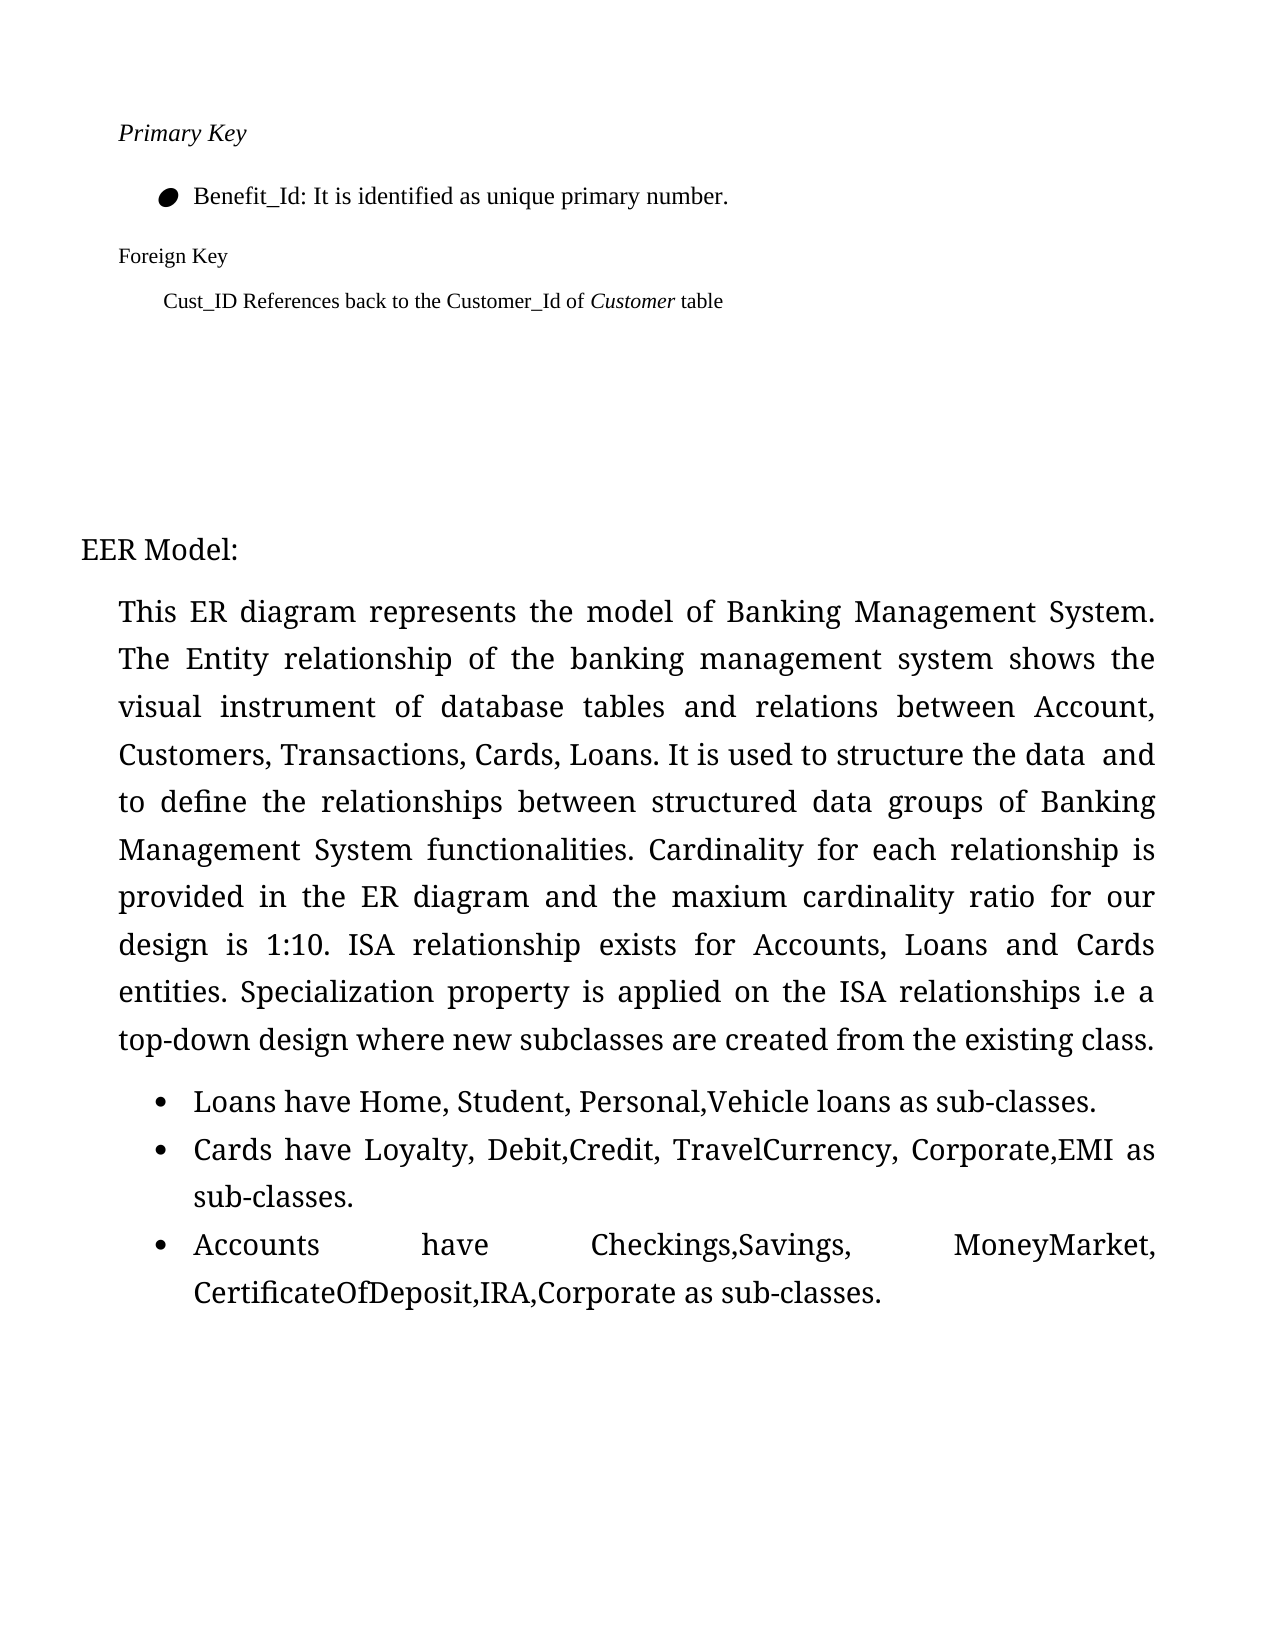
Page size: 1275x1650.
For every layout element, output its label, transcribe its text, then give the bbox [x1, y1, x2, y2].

list Cust_ID References back to the Customer_Id of Customer table [118, 288, 1157, 313]
text Primary Key [118, 118, 1157, 147]
text This ER diagram represents the model of Banking Management System. The Entity relationship of the banking management system shows the visual instrument of database tables and relations between Account, Customers, Transactions, Cards, Loans. It is used to structure the data and to define the relationships between structured data groups of Banking Management System functionalities. Cardinality for each relationship is provided in the ER diagram and the maxium cardinality ratio for our design is 1:10. ISA relationship exists for Accounts, Loans and Cards entities. Specialization property is applied on the ISA relationships i.e a top-down design where new subclasses are created from the existing class. [118, 591, 1157, 1059]
list Cards have Loyalty, Debit,Credit, TravelCurrency, Corporate,EMI as sub-classes. [156, 1129, 1157, 1216]
text EER Model: [81, 529, 1157, 568]
list Benefit_Id: It is identified as unique primary number. [156, 167, 1157, 218]
list Loans have Home, Student, Personal,Vehicle loans as sub-classes. [156, 1082, 1157, 1121]
list Accounts have Checkings,Savings, MoneyMarket, CertificateOfDeposit,IRA,Corporate as sub-classes. [156, 1224, 1157, 1312]
text Foreign Key [118, 243, 1157, 268]
